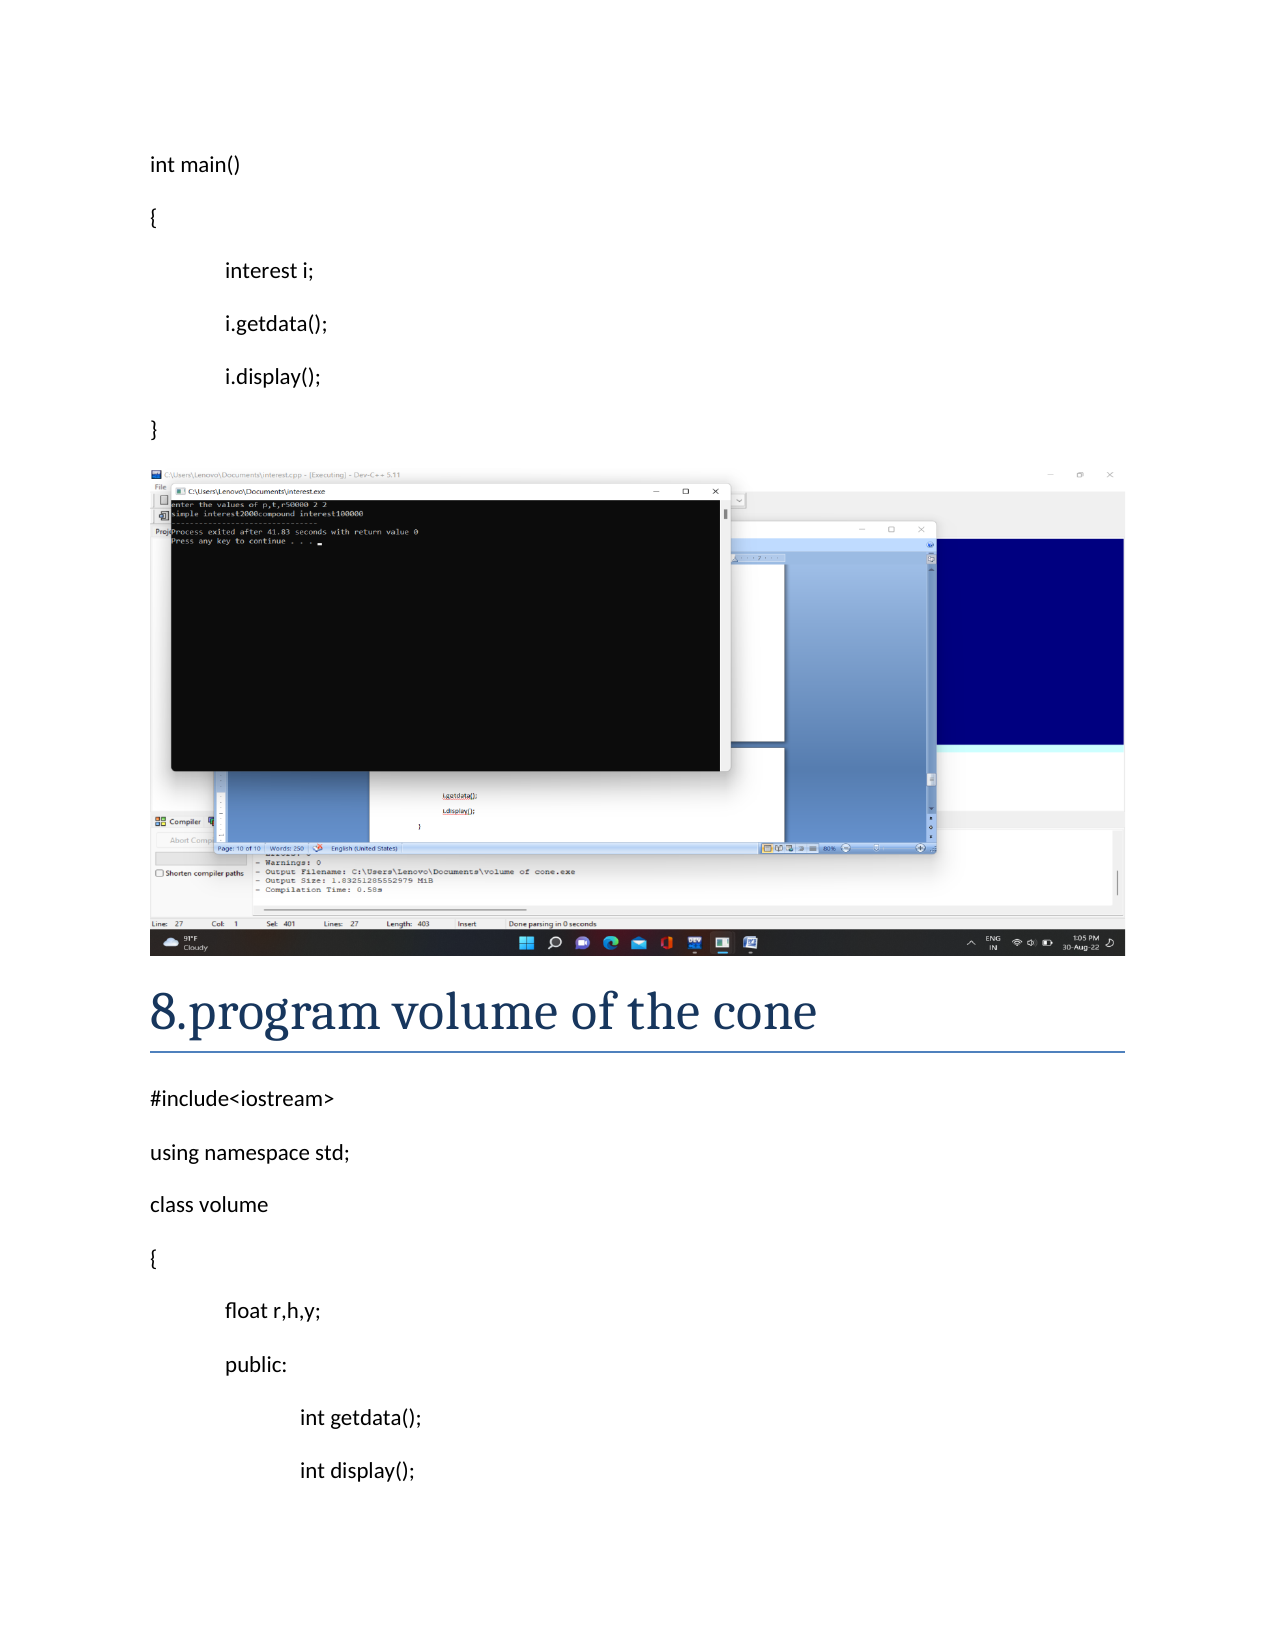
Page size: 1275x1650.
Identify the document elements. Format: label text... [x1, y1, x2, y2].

text interest i; [150, 256, 1125, 284]
text int display(); [150, 1456, 1125, 1484]
text #include<iostream> [150, 1084, 1125, 1113]
title 8.program volume of the cone [150, 981, 1125, 1051]
text i.getdata(); [150, 309, 1125, 337]
text int getdata(); [150, 1403, 1125, 1431]
text int main() [150, 150, 1125, 178]
text { [150, 203, 1125, 231]
text public: [150, 1350, 1125, 1378]
text i.display(); [150, 362, 1125, 390]
text } [150, 415, 1125, 443]
picture [150, 468, 1125, 956]
text using namespace std; [150, 1138, 1125, 1166]
text float r,h,y; [150, 1297, 1125, 1325]
text { [150, 1244, 1125, 1272]
text class volume [150, 1191, 1125, 1219]
